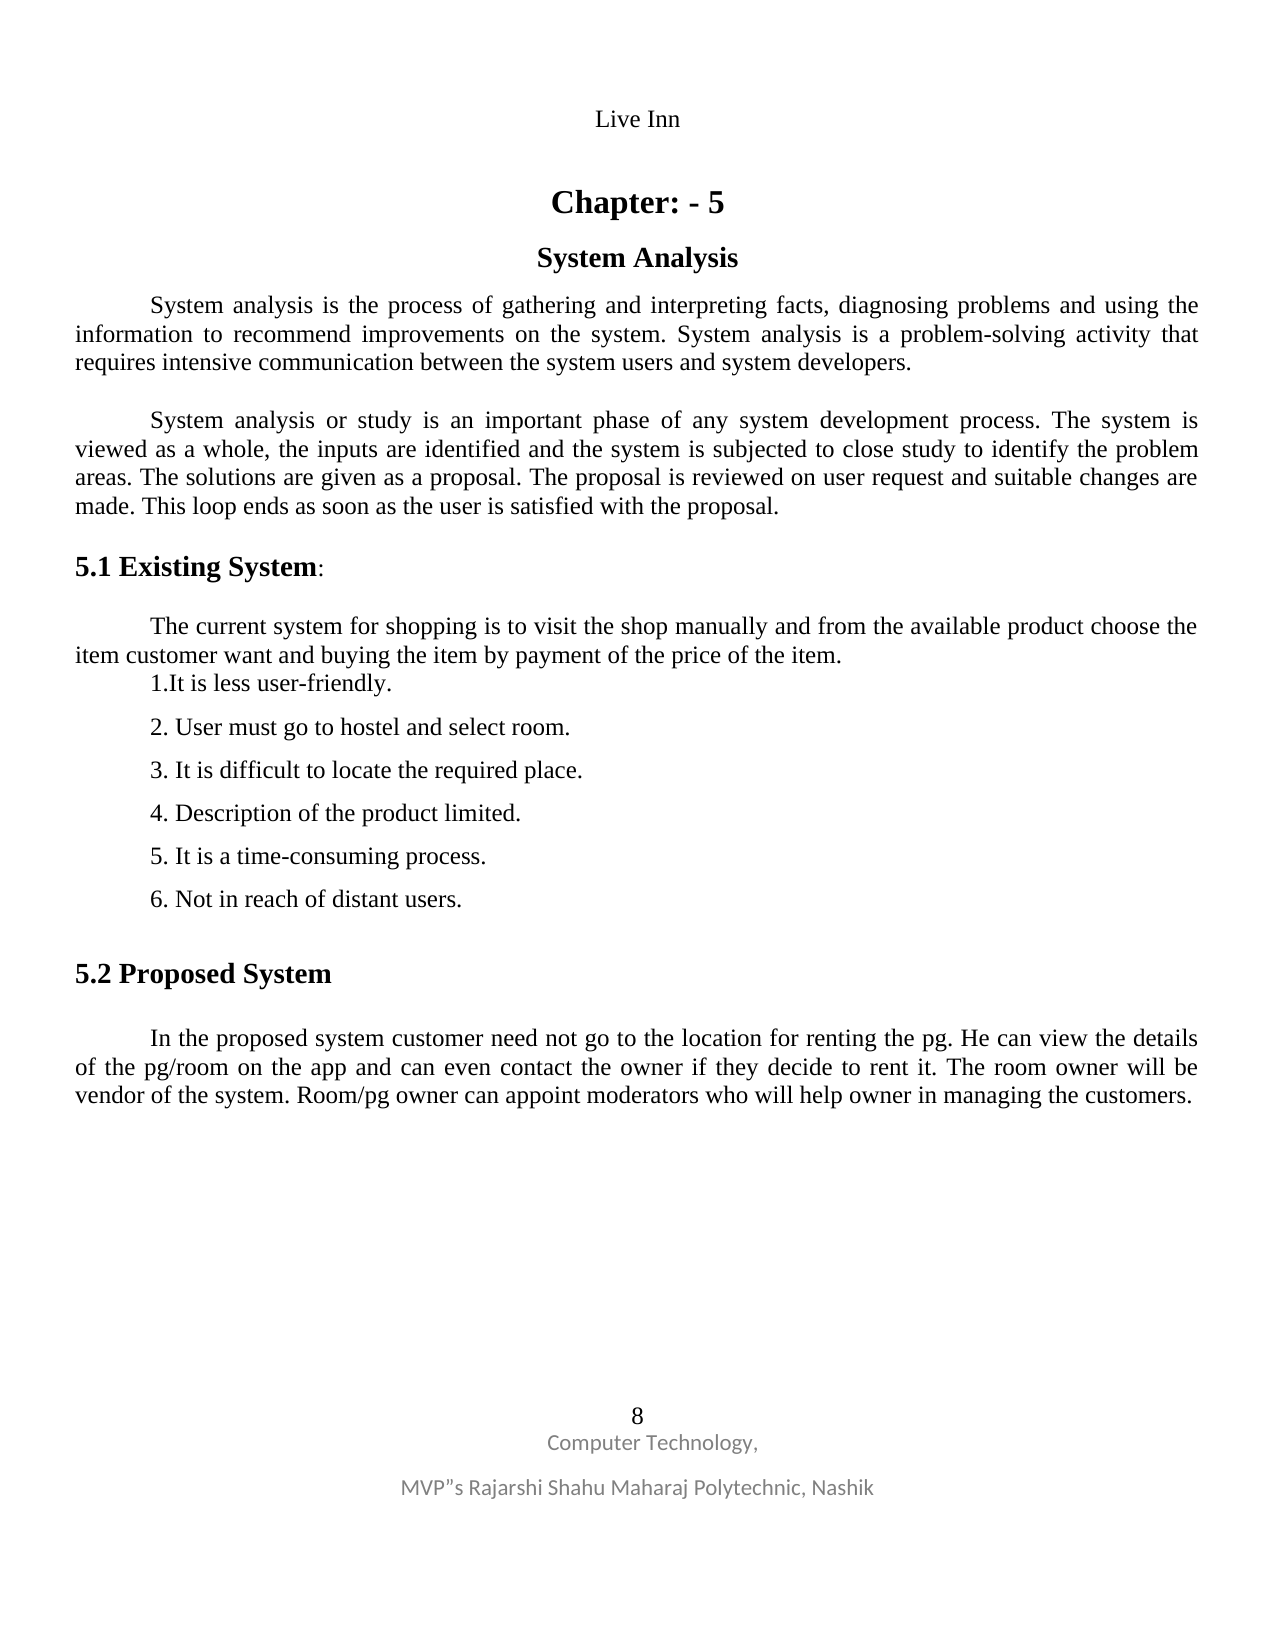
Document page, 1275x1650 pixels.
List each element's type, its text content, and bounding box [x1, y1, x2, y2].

text 4. Description of the product limited. [75, 798, 1200, 827]
text In the proposed system customer need not go to the location for renting the pg. He can view the details of the pg/room on the app and can even contact the owner if they decide to rent it. The room owner will be vendor of the system. Room/pg owner can appoint moderators who will help owner in managing the customers. [75, 1023, 1200, 1109]
text System analysis or study is an important phase of any system development process. The system is viewed as a whole, the inputs are identified and the system is subjected to close study to identify the problem areas. The solutions are given as a proposal. The proposal is reviewed on user request and suitable changes are made. This loop ends as soon as the user is satisfied with the proposal. [75, 405, 1200, 520]
text The current system for shopping is to visit the shop manually and from the available product choose the item customer want and buying the item by payment of the price of the item. [75, 611, 1200, 668]
text Chapter: - 5 [75, 182, 1200, 221]
text 6. Not in reach of distant users. [75, 884, 1200, 913]
text 5.2 Proposed System [75, 956, 1200, 989]
text System analysis is the process of gathering and interpreting facts, diagnosing problems and using the information to recommend improvements on the system. System analysis is a problem-solving activity that requires intensive communication between the system users and system developers. [75, 290, 1200, 376]
text 3. It is difficult to locate the required place. [75, 755, 1200, 783]
text 5. It is a time-consuming process. [75, 841, 1200, 870]
text System Analysis [75, 240, 1200, 273]
text 2. User must go to hostel and select room. [75, 712, 1200, 740]
text 5.1 Existing System: [75, 549, 1200, 582]
text 1.It is less user-friendly. [75, 668, 1200, 697]
